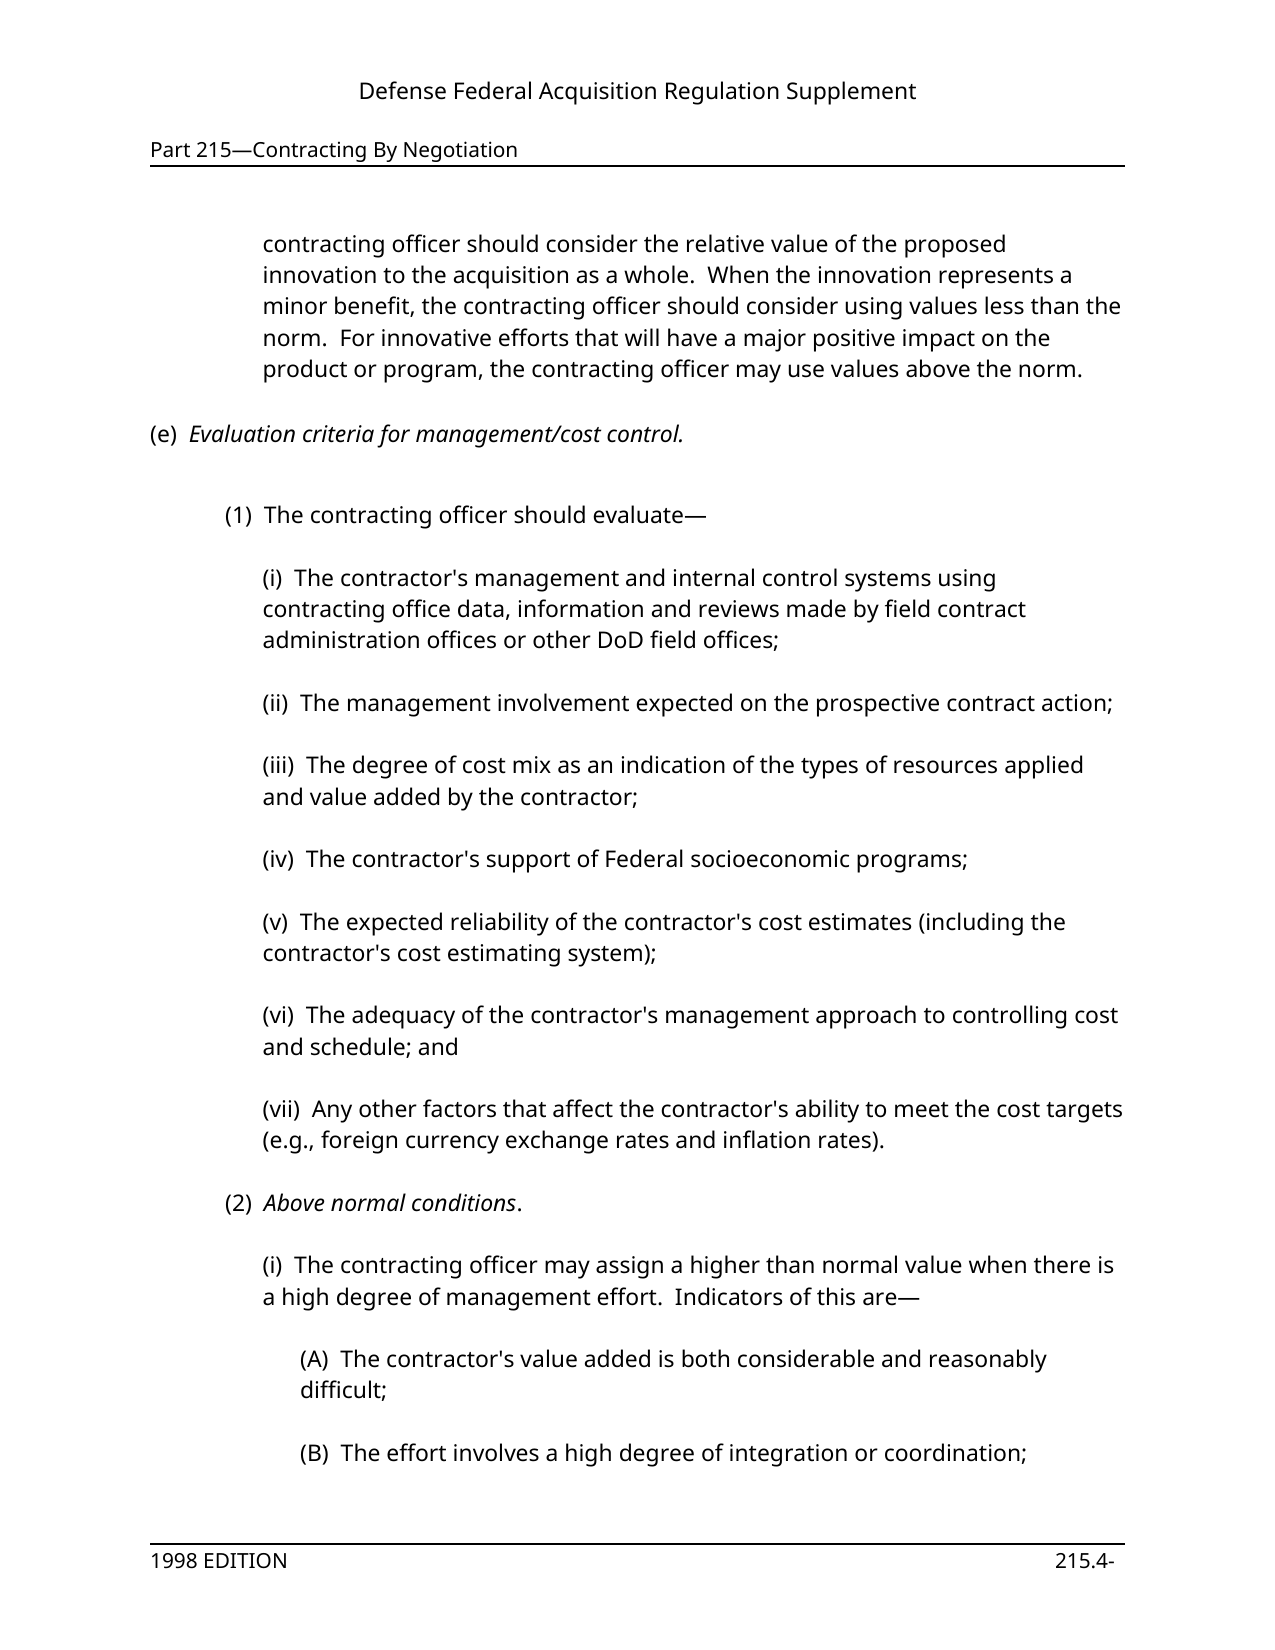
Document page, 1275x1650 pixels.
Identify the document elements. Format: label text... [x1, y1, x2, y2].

list (B) The effort involves a high degree of integration or coordination; [262, 1406, 1125, 1468]
list (vii) Any other factors that affect the contractor's ability to meet the cost targets (e.g., foreign currency exchange rates and inflation rates). [225, 1062, 1125, 1156]
list (i) The contractor's management and internal control systems using contracting office data, information and reviews made by field contract administration offices or other DoD field offices; [225, 531, 1125, 656]
list (ii) The management involvement expected on the prospective contract action; [225, 656, 1125, 718]
list (v) The expected reliability of the contractor's cost estimates (including the contractor's cost estimating system); [225, 874, 1125, 968]
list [225, 228, 1125, 384]
list (iii) The degree of cost mix as an indication of the types of resources applied and value added by the contractor; [225, 718, 1125, 812]
list (A) The contractor's value added is both considerable and reasonably difficult; [262, 1312, 1125, 1406]
list (iv) The contractor's support of Federal socioeconomic programs; [225, 812, 1125, 874]
list (2) Above normal conditions. [187, 1156, 1125, 1218]
list (1) The contracting officer should evaluate— [187, 468, 1125, 531]
list (vi) The adequacy of the contractor's management approach to controlling cost and schedule; and [225, 968, 1125, 1062]
list (i) The contracting officer may assign a higher than normal value when there is a high degree of management effort. Indicators of this are— [225, 1218, 1125, 1312]
list (e) Evaluation criteria for management/cost control. [150, 384, 1125, 449]
